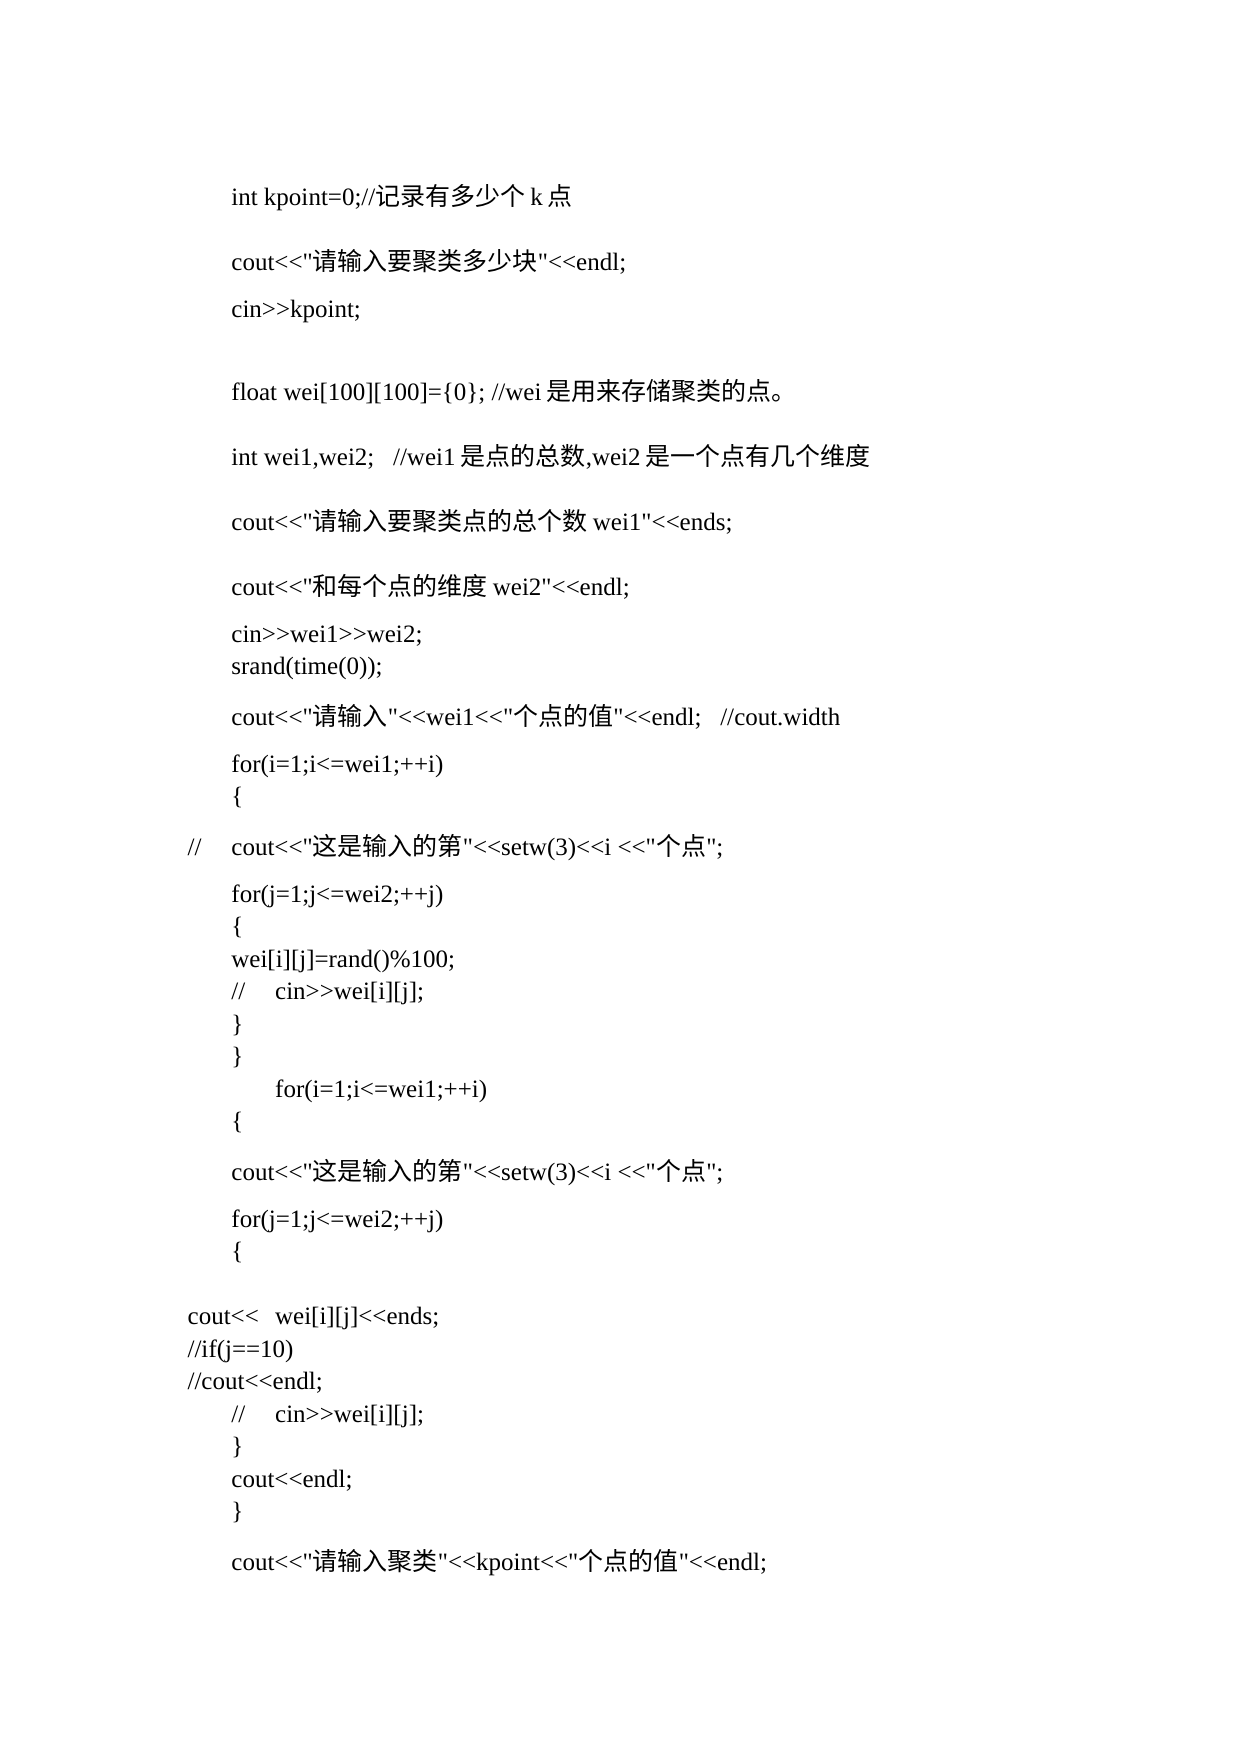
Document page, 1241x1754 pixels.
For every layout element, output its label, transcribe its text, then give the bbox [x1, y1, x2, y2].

text cout<<"这是输入的第"<<setw(3)<<i <<"个点"; [187, 1137, 1053, 1202]
text } [187, 1494, 1053, 1527]
text // cout<<"这是输入的第"<<setw(3)<<i <<"个点"; [187, 812, 1053, 877]
text for(j=1;j<=wei2;++j) [187, 1202, 1053, 1234]
text cout<< wei[i][j]<<ends; [187, 1299, 1053, 1332]
text for(i=1;i<=wei1;++i) [187, 747, 1053, 779]
text { [187, 1234, 1053, 1267]
text cout<<"请输入"<<wei1<<"个点的值"<<endl; //cout.width [187, 682, 1053, 747]
text srand(time(0)); [187, 649, 1053, 682]
text for(j=1;j<=wei2;++j) [187, 877, 1053, 909]
text } [187, 1039, 1053, 1072]
text } [187, 1429, 1053, 1462]
text cout<<"请输入聚类"<<kpoint<<"个点的值"<<endl; [187, 1527, 1053, 1592]
text wei[i][j]=rand()%100; [187, 942, 1053, 974]
text } [187, 1007, 1053, 1039]
text { [187, 909, 1053, 942]
text // cin>>wei[i][j]; [187, 1397, 1053, 1429]
text // cin>>wei[i][j]; [187, 974, 1053, 1007]
text cout<<endl; [187, 1462, 1053, 1494]
text int wei1,wei2; //wei1是点的总数,wei2是一个点有几个维度 [187, 422, 1053, 487]
text cout<<"和每个点的维度wei2"<<endl; [187, 552, 1053, 617]
text { [187, 779, 1053, 812]
text float wei[100][100]={0}; //wei是用来存储聚类的点。 [187, 357, 1053, 422]
text cout<<"请输入要聚类多少块"<<endl; [187, 227, 1053, 292]
text //cout<<endl; [187, 1364, 1053, 1397]
text { [187, 1104, 1053, 1137]
text cin>>kpoint; [187, 292, 1053, 324]
text //if(j==10) [187, 1332, 1053, 1364]
text cout<<"请输入要聚类点的总个数wei1"<<ends; [187, 487, 1053, 552]
text cin>>wei1>>wei2; [187, 617, 1053, 649]
text int kpoint=0;//记录有多少个k点 [187, 162, 1053, 227]
text for(i=1;i<=wei1;++i) [187, 1072, 1053, 1104]
